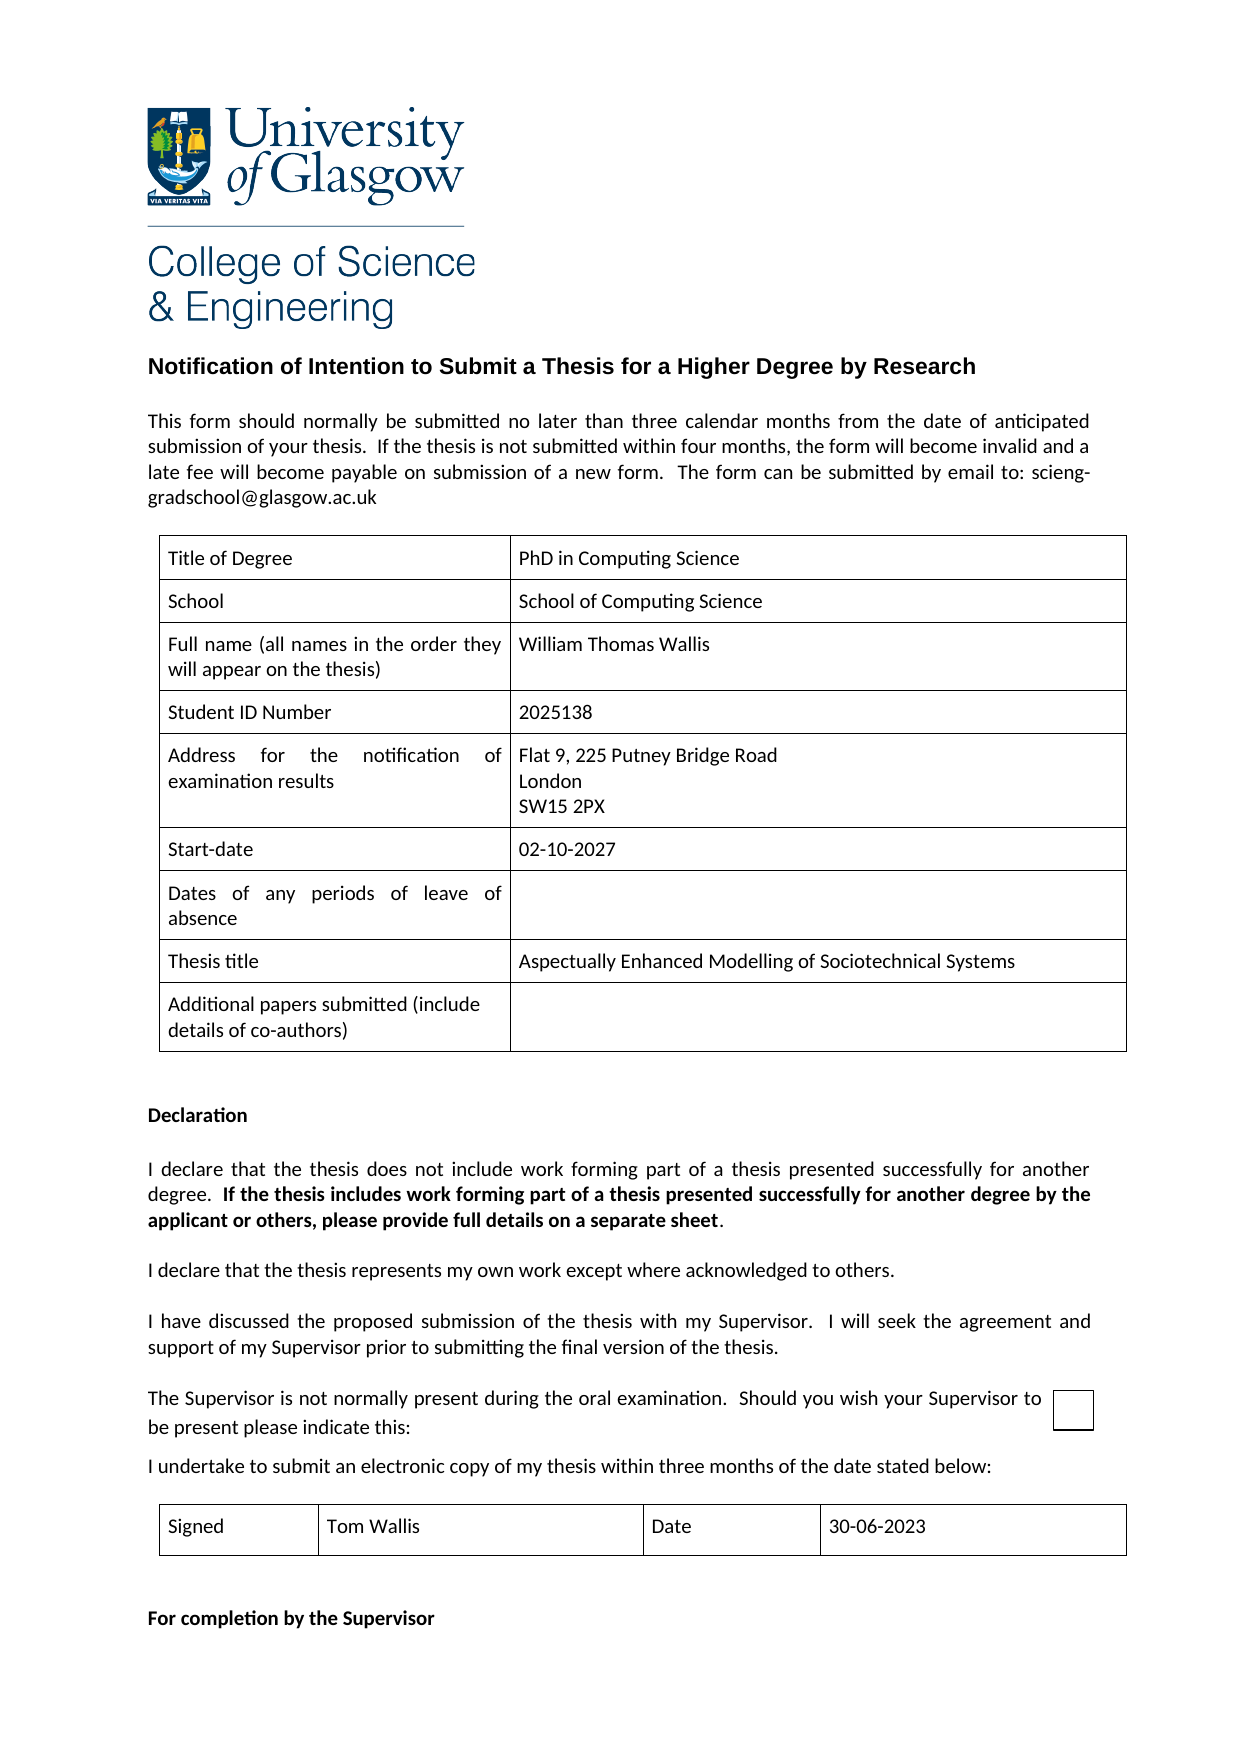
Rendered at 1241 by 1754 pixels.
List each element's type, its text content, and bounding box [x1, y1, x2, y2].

text I undertake to submit an electronic copy of my thesis within three months of the date stated below: [148, 1453, 1092, 1478]
table_cell Address for the notification of examination results [160, 734, 510, 827]
table_cell Additional papers submitted (include details of co-authors) [160, 983, 510, 1051]
text I have discussed the proposed submission of the thesis with my Supervisor. I will seek the agreement and support of my Supervisor prior to submitting the final version of the thesis. [148, 1308, 1092, 1359]
picture [147, 107, 475, 329]
table_cell School [160, 580, 510, 622]
text This form should normally be submitted no later than three calendar months from the date of anticipated submission of your thesis. If the thesis is not submitted within four months, the form will become invalid and a late fee will become payable on submission of a new form. The form can be submitted by email to: scieng-gradschool@glasgow.ac.uk [148, 408, 1092, 510]
table_header PhD in Computing Science [511, 536, 1126, 578]
text The Supervisor is not normally present during the oral examination. Should you wish your Supervisor to be present please indicate this: [148, 1385, 1092, 1441]
table_cell 02-10-2027 [511, 828, 1126, 870]
text Notification of Intention to Submit a Thesis for a Higher Degree by Research [148, 353, 1092, 379]
table_cell Full name (all names in the order they will appear on the thesis) [160, 623, 510, 690]
table_cell School of Computing Science [511, 580, 1126, 622]
table_header Signed [160, 1505, 318, 1554]
text I declare that the thesis represents my own work except where acknowledged to others. [148, 1258, 1092, 1283]
table_cell Aspectually Enhanced Modelling of Sociotechnical Systems [511, 940, 1126, 982]
table_cell William Thomas Wallis [511, 623, 1126, 690]
text I declare that the thesis does not include work forming part of a thesis presented successfully for another degree. If the thesis includes work forming part of a thesis presented successfully for another degree by the applicant or others, please provide full details on a separate sheet. [148, 1156, 1092, 1232]
text For completion by the Supervisor [148, 1605, 1092, 1631]
table_header Tom Wallis [319, 1505, 643, 1554]
table_cell Thesis title [160, 940, 510, 982]
text Declaration [148, 1102, 1092, 1128]
table_cell Dates of any periods of leave of absence [160, 871, 510, 939]
table_cell Flat 9, 225 Putney Bridge Road London SW15 2PX [511, 734, 1126, 827]
table_cell [511, 983, 1126, 1051]
table_cell [511, 871, 1126, 939]
table_header Date [644, 1505, 820, 1554]
table_cell 2025138 [511, 691, 1126, 733]
table_cell Start-date [160, 828, 510, 870]
table_header Title of Degree [160, 536, 510, 578]
table_header 30-06-2023 [821, 1505, 1126, 1554]
table_cell Student ID Number [160, 691, 510, 733]
